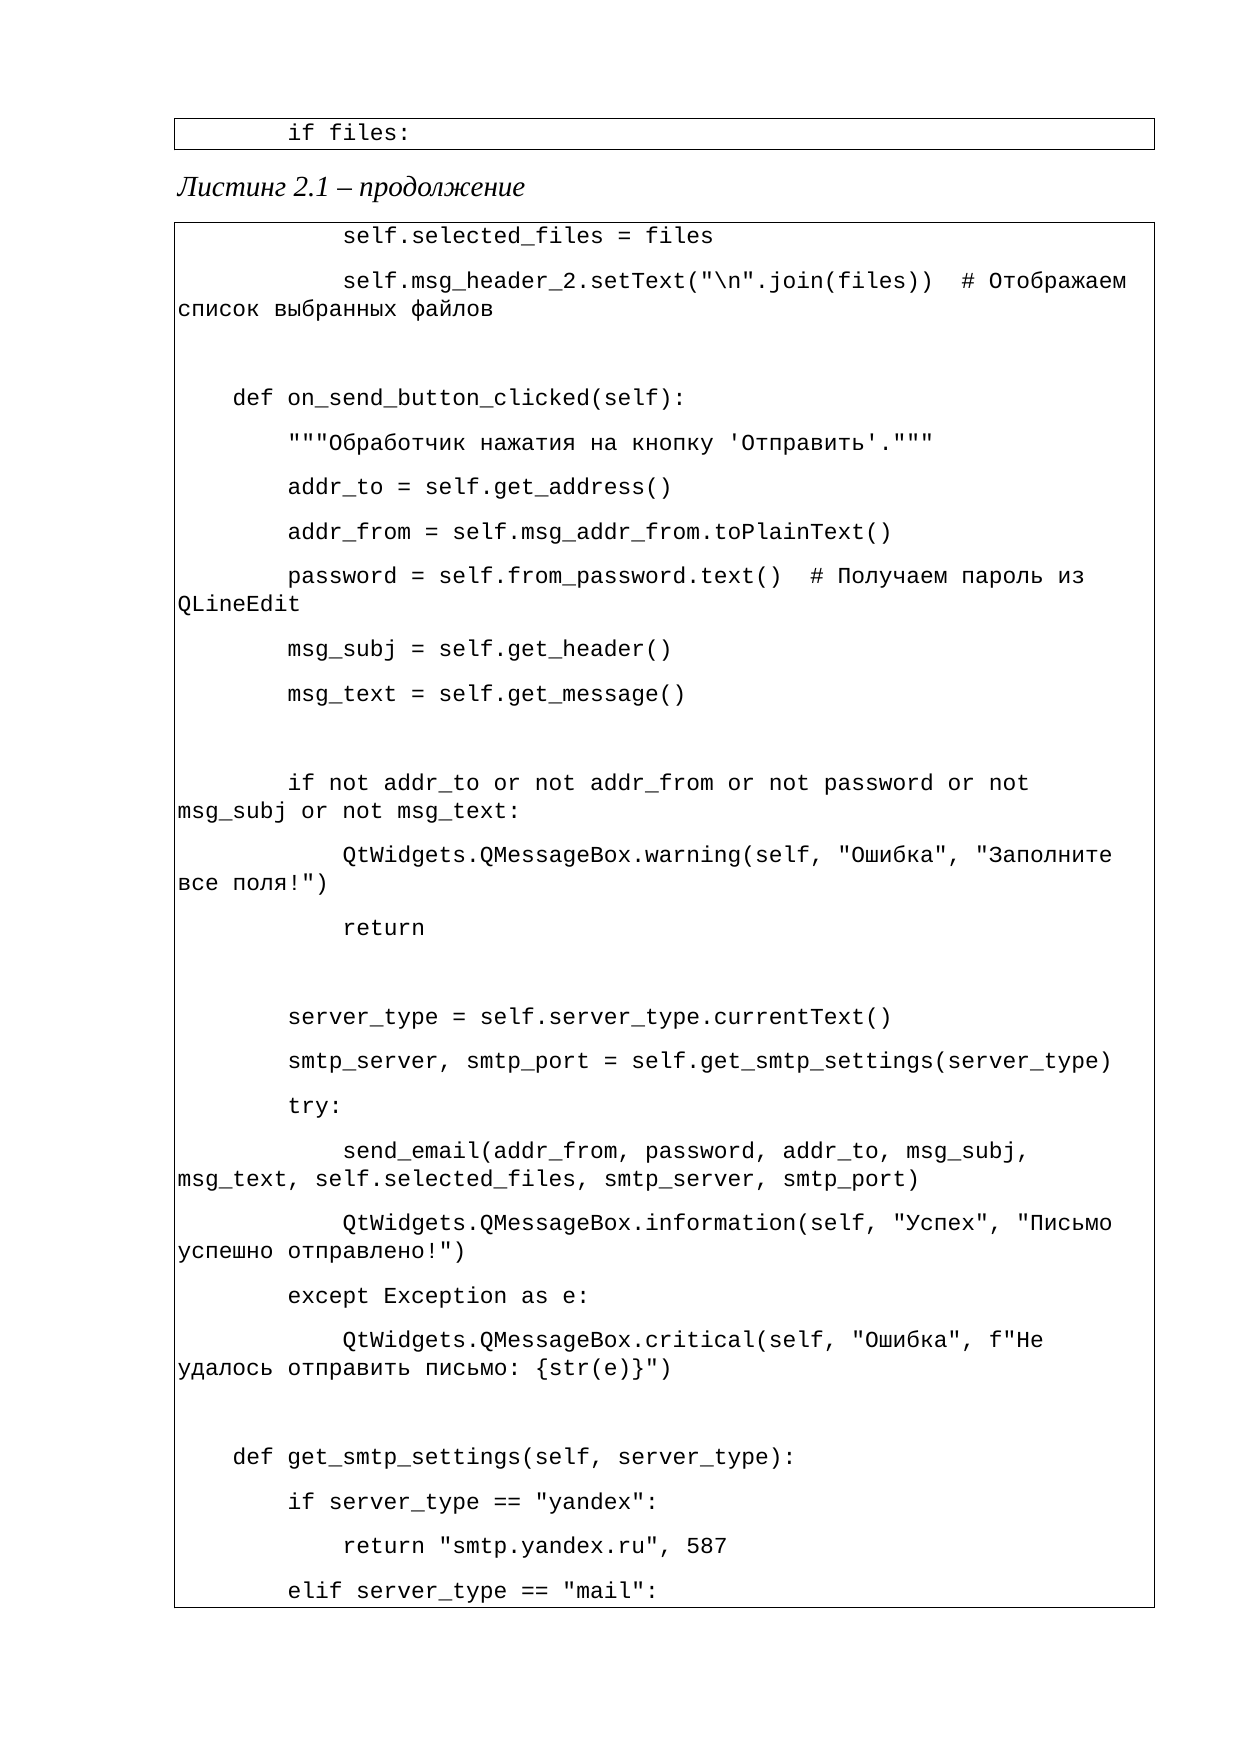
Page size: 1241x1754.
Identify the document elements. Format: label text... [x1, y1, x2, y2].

text elif server_type == "mail": [175, 1576, 1154, 1607]
text smtp_server, smtp_port = self.get_smtp_settings(server_type) [175, 1047, 1154, 1076]
text return "smtp.yandex.ru", 587 [175, 1532, 1154, 1561]
text QtWidgets.QMessageBox.information(self, "Успех", "Письмо успешно отправлено!") [175, 1208, 1154, 1265]
text msg_text = self.get_message() [175, 679, 1154, 708]
text if files: [175, 119, 1154, 149]
text if server_type == "yandex": [175, 1487, 1154, 1516]
text password = self.from_password.text() # Получаем пароль из QLineEdit [175, 562, 1154, 619]
text QtWidgets.QMessageBox.warning(self, "Ошибка", "Заполните все поля!") [175, 841, 1154, 897]
text addr_to = self.get_address() [175, 473, 1154, 502]
text send_email(addr_from, password, addr_to, msg_subj, msg_text, self.selected_files, smtp_server, smtp_port) [175, 1136, 1154, 1193]
text try: [175, 1091, 1154, 1120]
text server_type = self.server_type.currentText() [175, 1002, 1154, 1031]
text if not addr_to or not addr_from or not password or not msg_subj or not msg_text: [175, 768, 1154, 825]
text Листинг 2.1 – продолжение [177, 169, 1152, 202]
text def on_send_button_clicked(self): [175, 383, 1154, 412]
text QtWidgets.QMessageBox.critical(self, "Ошибка", f"Не удалось отправить письмо: {str(e)}") [175, 1326, 1154, 1382]
text self.selected_files = files [175, 223, 1154, 251]
text msg_subj = self.get_header() [175, 634, 1154, 663]
text self.msg_header_2.setText("\n".join(files)) # Отображаем список выбранных файлов [175, 266, 1154, 323]
text except Exception as e: [175, 1281, 1154, 1310]
text def get_smtp_settings(self, server_type): [175, 1443, 1154, 1472]
text """Обработчик нажатия на кнопку 'Отправить'.""" [175, 428, 1154, 457]
text return [175, 913, 1154, 942]
text addr_from = self.msg_addr_from.toPlainText() [175, 517, 1154, 546]
